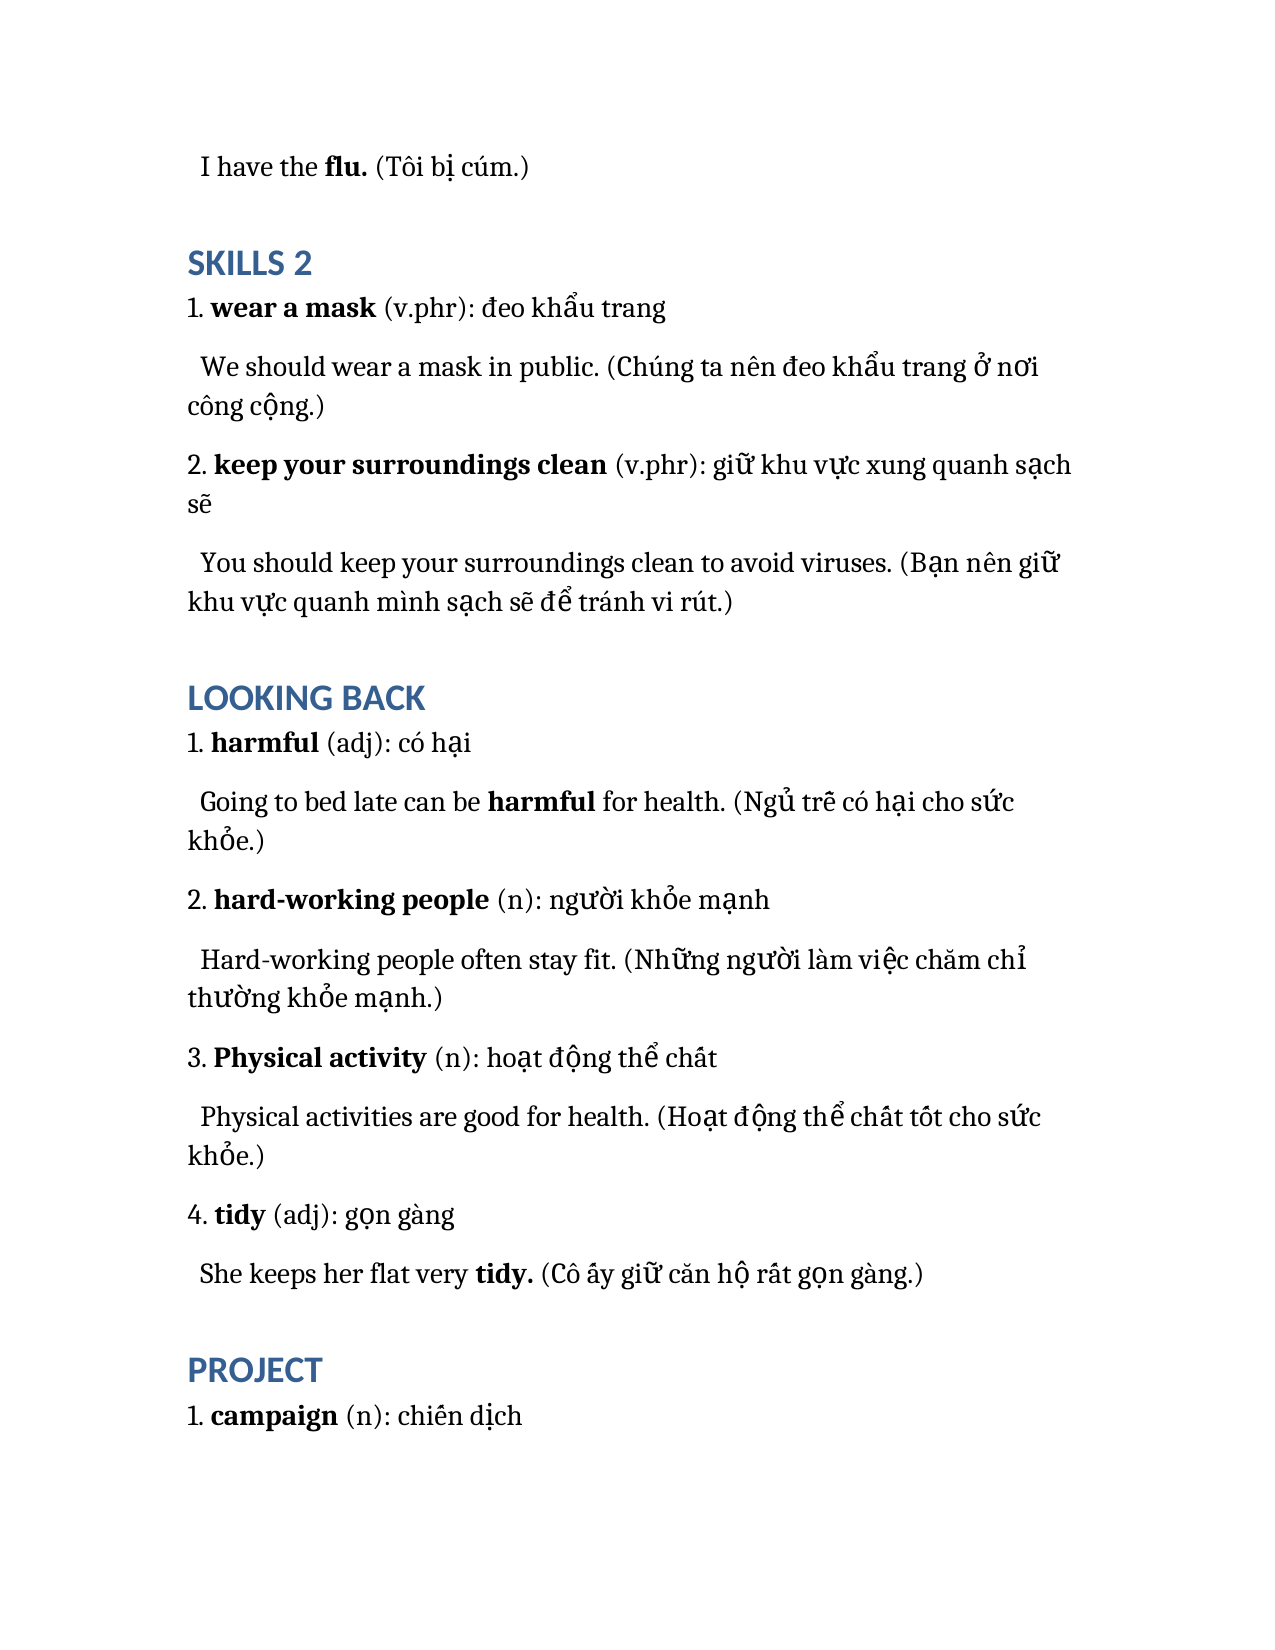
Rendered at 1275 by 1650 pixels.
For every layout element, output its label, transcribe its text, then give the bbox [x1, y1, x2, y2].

text I have the flu. (Tôi bị cúm.) [187, 150, 1087, 183]
text 1. harmful (adj): có hại [187, 726, 1087, 760]
text 1. wear a mask (v.phr): đeo khẩu trang [187, 291, 1087, 325]
text 3. Physical activity (n): hoạt động thể chất [187, 1041, 1087, 1074]
text She keeps her flat very tidy. (Cô ấy giữ căn hộ rất gọn gàng.) [187, 1257, 1087, 1291]
text Hard-working people often stay fit. (Những người làm việc chăm chỉ thường khỏe mạnh.) [187, 943, 1087, 1015]
text Physical activities are good for health. (Hoạt động thể chất tốt cho sức khỏe.) [187, 1100, 1087, 1172]
subtitle SKILLS 2 [187, 238, 1087, 284]
text 1. campaign (n): chiến dịch [187, 1399, 1087, 1432]
text 2. keep your surroundings clean (v.phr): giữ khu vực xung quanh sạch sẽ [187, 448, 1087, 521]
text 2. hard-working people (n): người khỏe mạnh [187, 883, 1087, 917]
text You should keep your surroundings clean to avoid viruses. (Bạn nên giữ khu vực quanh mình sạch sẽ để tránh vi rút.) [187, 546, 1087, 618]
text 4. tidy (adj): gọn gàng [187, 1198, 1087, 1232]
subtitle PROJECT [187, 1346, 1087, 1392]
text We should wear a mask in public. (Chúng ta nên đeo khẩu trang ở nơi công cộng.) [187, 351, 1087, 423]
subtitle LOOKING BACK [187, 673, 1087, 719]
text Going to bed late can be harmful for health. (Ngủ trễ có hại cho sức khỏe.) [187, 786, 1087, 858]
